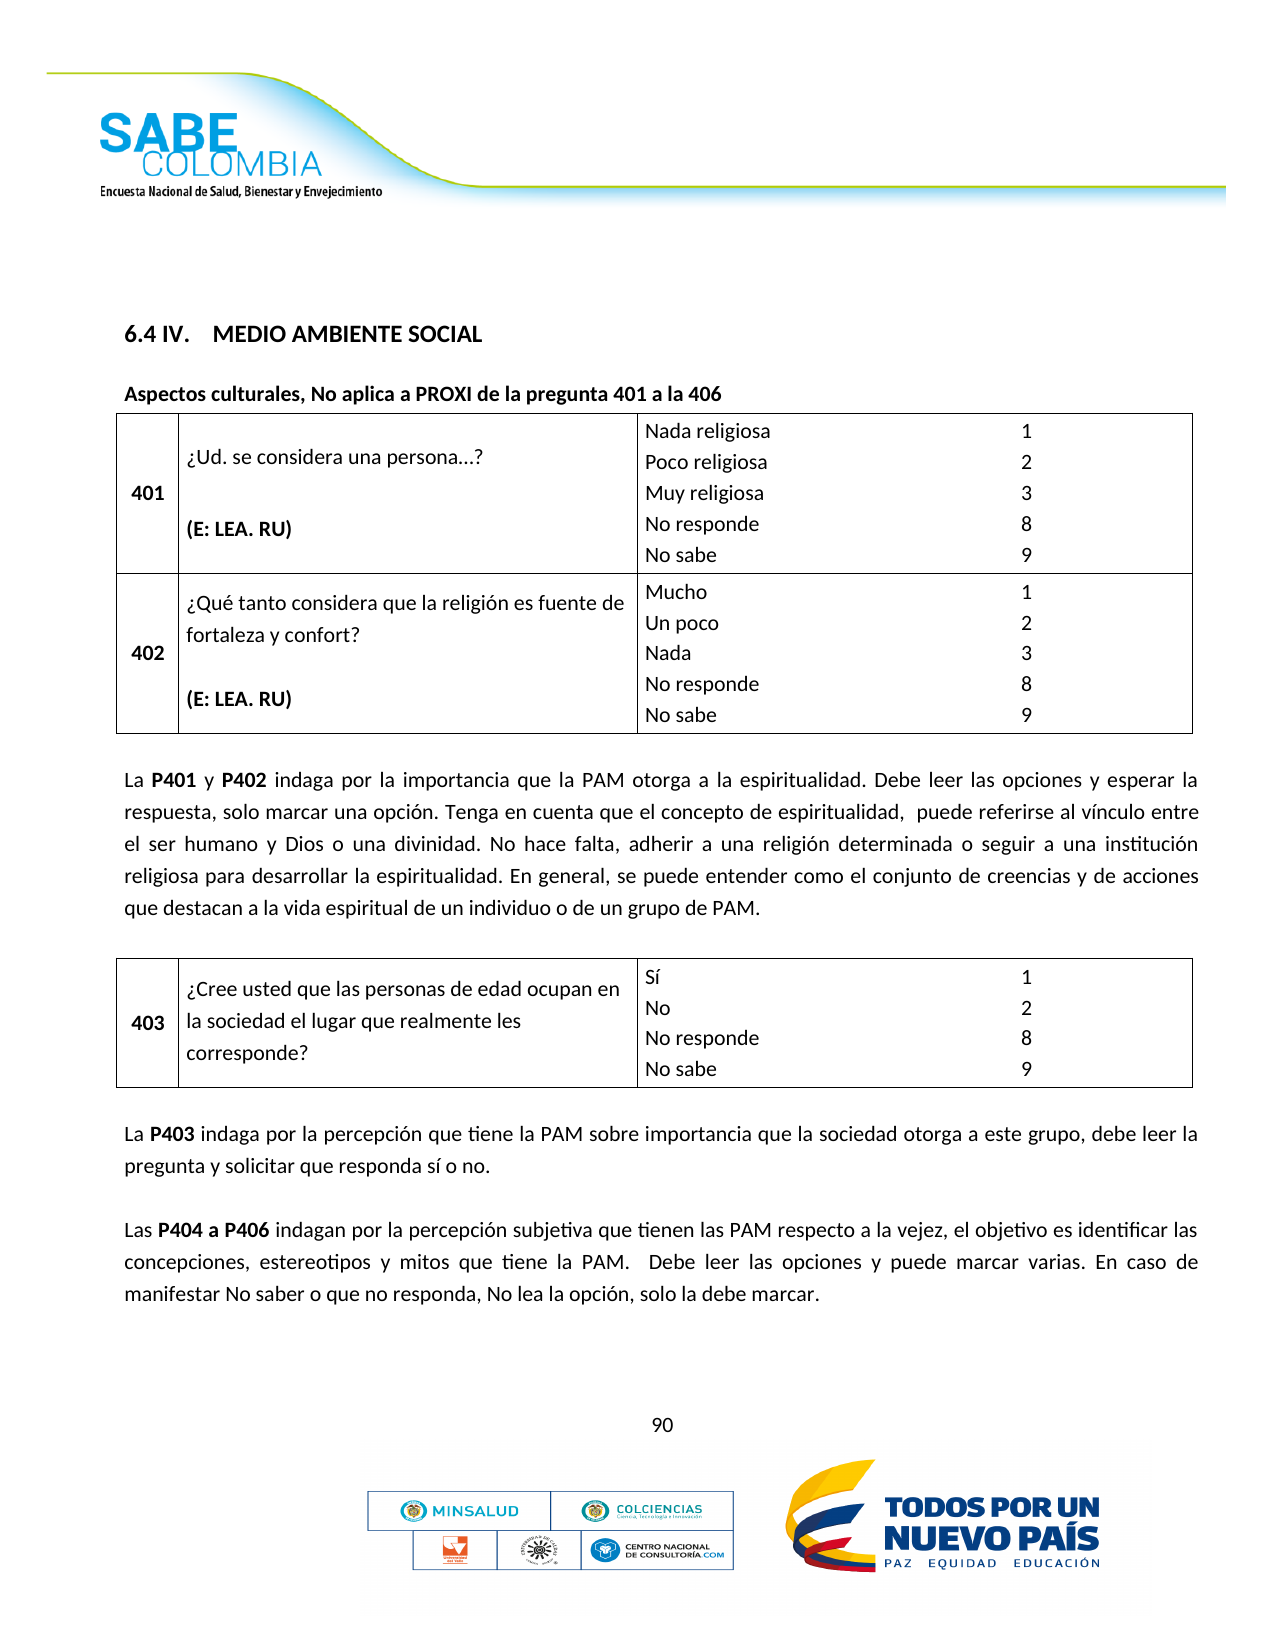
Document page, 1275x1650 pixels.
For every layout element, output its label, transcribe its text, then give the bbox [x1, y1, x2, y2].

table_header Sí 1 No 2 No responde 8 No sabe 9 [638, 959, 1192, 1087]
subtitle 6.4 IV. MEDIO AMBIENTE SOCIAL [124, 318, 1200, 348]
table_header ¿Cree usted que las personas de edad ocupan en la sociedad el lugar que realmente les corresponde? [179, 959, 637, 1087]
table_header ¿Ud. se considera una persona…? (E: LEA. RU) [179, 414, 637, 573]
text Aspectos culturales, No aplica a PROXI de la pregunta 401 a la 406 [124, 380, 1200, 407]
table_cell Mucho 1 Un poco 2 Nada 3 No responde 8 No sabe 9 [638, 574, 1192, 733]
table_header 403 [117, 959, 178, 1087]
text Las P404 a P406 indagan por la percepción subjetiva que tienen las PAM respecto a la vejez, el objetivo es identificar las concepciones, estereotipos y mitos que tiene la PAM. Debe leer las opciones y puede marcar varias. En caso de manifestar No saber o que no responda, No lea la opción, solo la debe marcar. [124, 1216, 1200, 1307]
table_header 401 [117, 414, 178, 573]
text La P401 y P402 indaga por la importancia que la PAM otorga a la espiritualidad. Debe leer las opciones y esperar la respuesta, solo marcar una opción. Tenga en cuenta que el concepto de espiritualidad, puede referirse al vínculo entre el ser humano y Dios o una divinidad. No hace falta, adherir a una religión determinada o seguir a una institución religiosa para desarrollar la espiritualidad. En general, se puede entender como el conjunto de creencias y de acciones que destacan a la vida espiritual de un individuo o de un grupo de PAM. [124, 766, 1200, 920]
table_cell 402 [117, 574, 178, 733]
table_header Nada religiosa 1 Poco religiosa 2 Muy religiosa 3 No responde 8 No sabe 9 [638, 414, 1192, 573]
text La P403 indaga por la percepción que tiene la PAM sobre importancia que la sociedad otorga a este grupo, debe leer la pregunta y solicitar que responda sí o no. [124, 1120, 1200, 1179]
table_cell ¿Qué tanto considera que la religión es fuente de fortaleza y confort? (E: LEA. RU) [179, 574, 637, 733]
picture [358, 1439, 1151, 1615]
picture [44, 46, 1226, 235]
